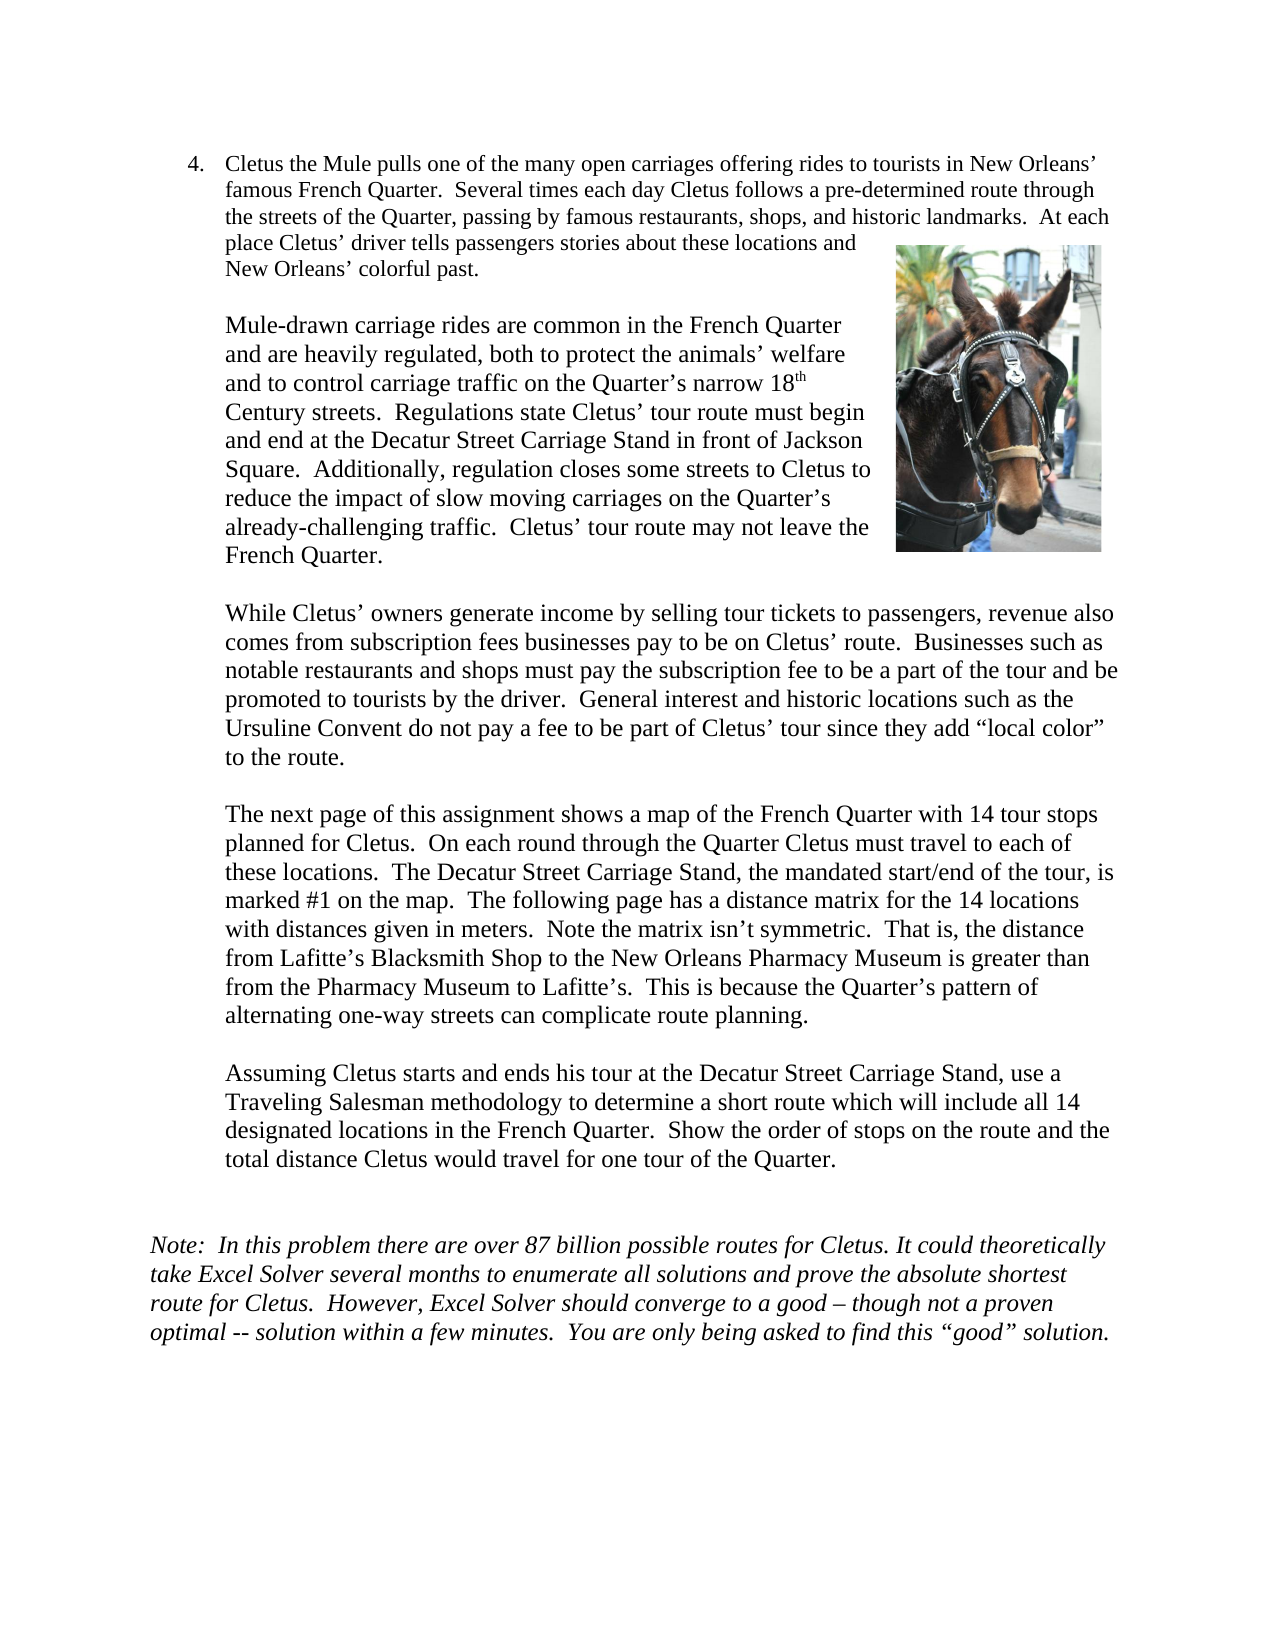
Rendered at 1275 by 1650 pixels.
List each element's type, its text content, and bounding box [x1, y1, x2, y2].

list Cletus the Mule pulls one of the many open carriages offering rides to tourists in New Orleans’ famous French Quarter. Several times each day Cletus follows a pre-determined route through the streets of the Quarter, passing by famous restaurants, shops, and historic landmarks. At each place Cletus’ driver tells passengers stories about these locations and New Orleans’ colorful past. [187, 150, 1125, 282]
text Assuming Cletus starts and ends his tour at the Decatur Street Carriage Stand, use a Traveling Salesman methodology to determine a short route which will include all 14 designated locations in the French Quarter. Show the order of stops on the route and the total distance Cletus would travel for one tour of the Quarter. [225, 1058, 1125, 1173]
text Note: In this problem there are over 87 billion possible routes for Cletus. It could theoretically take Excel Solver several months to enumerate all solutions and prove the absolute shortest route for Cletus. However, Excel Solver should converge to a good – though not a proven optimal -- solution within a few minutes. You are only being asked to find this “good” solution. [150, 1231, 1125, 1346]
picture [895, 245, 1102, 552]
text Mule-drawn carriage rides are common in the French Quarter and are heavily regulated, both to protect the animals’ welfare and to control carriage traffic on the Quarter’s narrow 18th Century streets. Regulations state Cletus’ tour route must begin and end at the Decatur Street Carriage Stand in front of Jackson Square. Additionally, regulation closes some streets to Cletus to reduce the impact of slow moving carriages on the Quarter’s already-challenging traffic. Cletus’ tour route may not leave the French Quarter. [225, 311, 1125, 569]
text The next page of this assignment shows a map of the French Quarter with 14 tour stops planned for Cletus. On each round through the Quarter Cletus must travel to each of these locations. The Decatur Street Carriage Stand, the mandated start/end of the tour, is marked #1 on the map. The following page has a distance matrix for the 14 locations with distances given in meters. Note the matrix isn’t symmetric. That is, the distance from Lafitte’s Blacksmith Shop to the New Orleans Pharmacy Museum is greater than from the Pharmacy Museum to Lafitte’s. This is because the Quarter’s pattern of alternating one-way streets can complicate route planning. [225, 799, 1125, 1029]
text While Cletus’ owners generate income by selling tour tickets to passengers, revenue also comes from subscription fees businesses pay to be on Cletus’ route. Businesses such as notable restaurants and shops must pay the subscription fee to be a part of the tour and be promoted to tourists by the driver. General interest and historic locations such as the Ursuline Convent do not pay a fee to be part of Cletus’ tour since they add “local color” to the route. [225, 598, 1125, 771]
